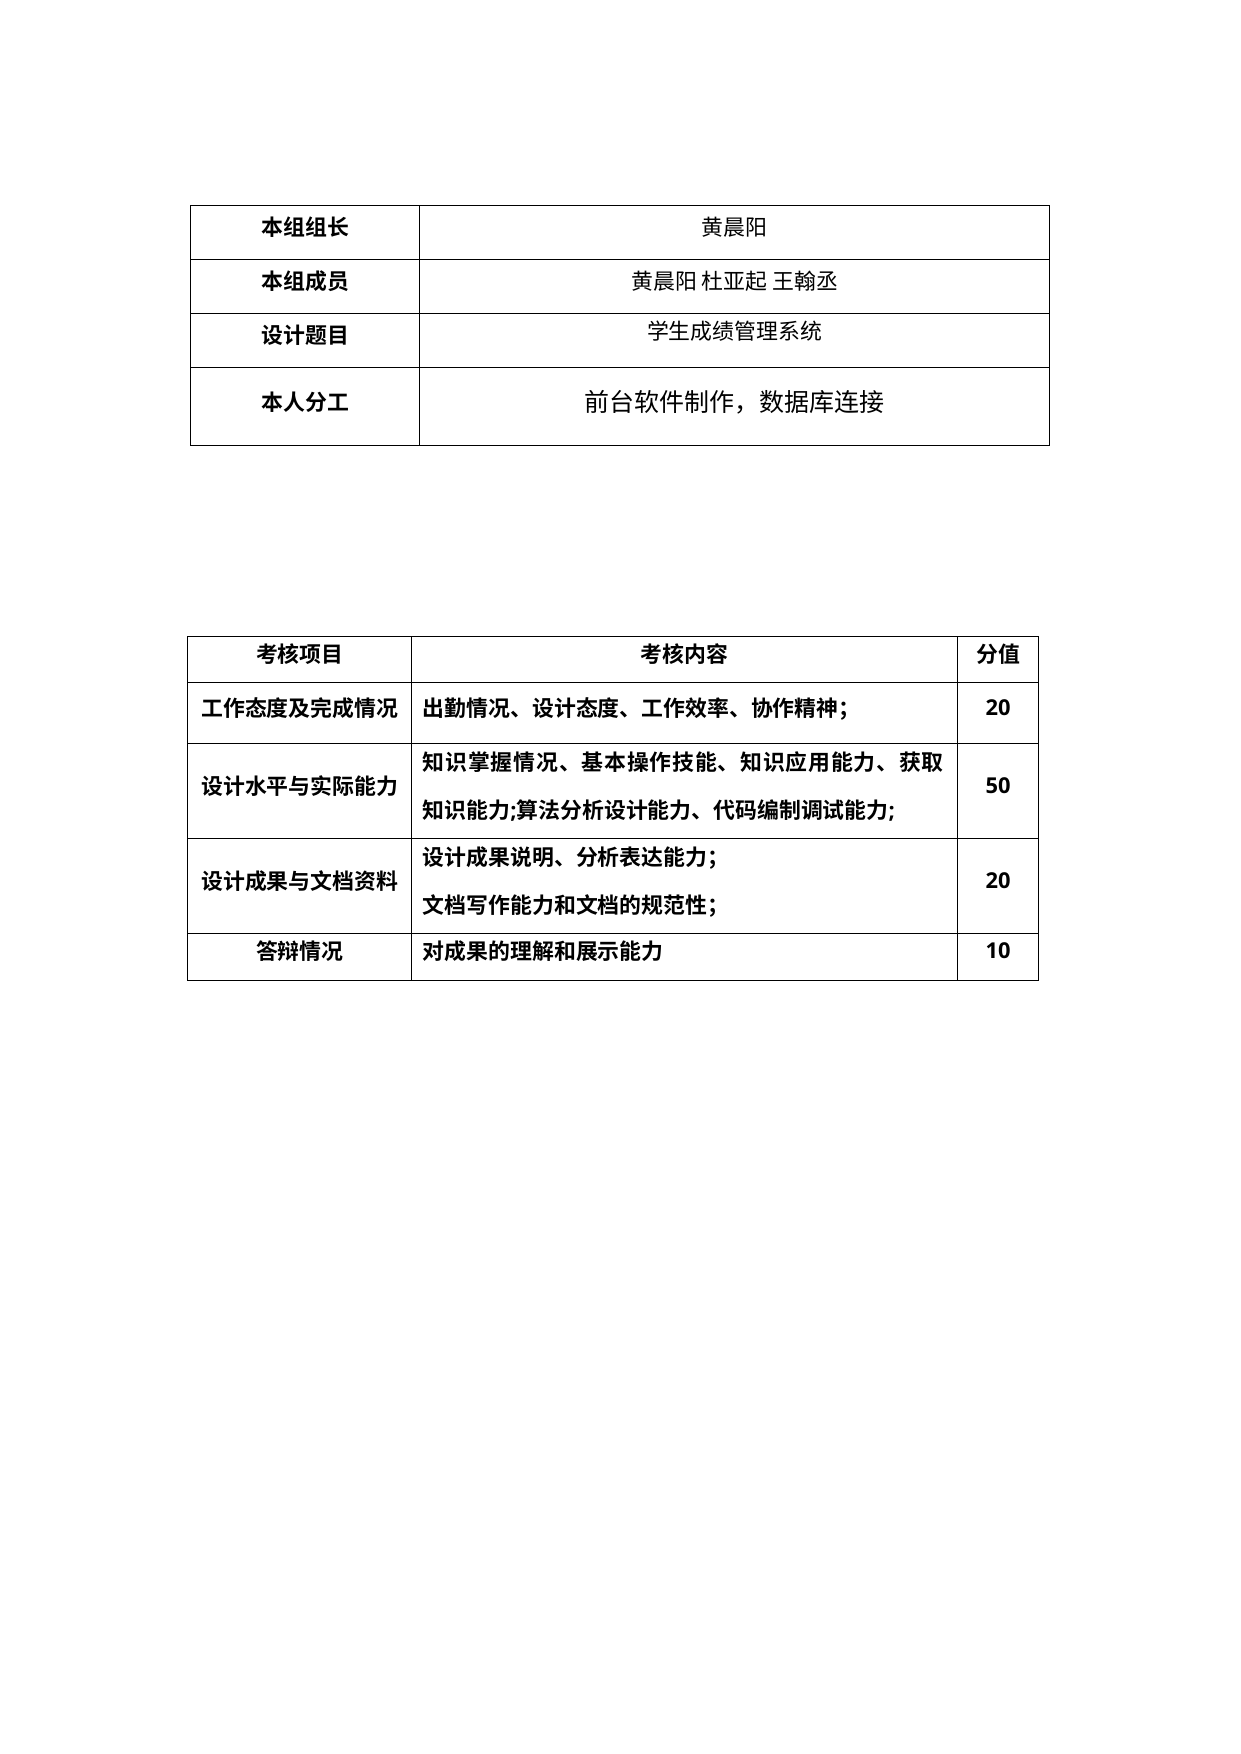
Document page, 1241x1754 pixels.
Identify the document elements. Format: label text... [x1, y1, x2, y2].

table_cell 知识掌握情况、基本操作技能、知识应用能力、获取知识能力;算法分析设计能力、代码编制调试能力; [412, 744, 957, 838]
table_cell 本组成员 [191, 260, 419, 313]
table_header 考核项目 [188, 637, 411, 682]
table_header 黄晨阳 [420, 206, 1049, 259]
table_cell 前台软件制作，数据库连接 [420, 368, 1049, 445]
table_cell 设计水平与实际能力 [188, 744, 411, 838]
table_header 本组组长 [191, 206, 419, 259]
table_cell 设计成果说明、分析表达能力； 文档写作能力和文档的规范性； [412, 839, 957, 932]
table_header 考核内容 [412, 637, 957, 682]
table_cell 黄晨阳 杜亚起 王翰丞 [420, 260, 1049, 313]
table_cell 10 [958, 934, 1038, 979]
table_cell 出勤情况、设计态度、工作效率、协作精神； [412, 683, 957, 743]
table_cell 20 [958, 839, 1038, 932]
table_header 分值 [958, 637, 1038, 682]
table_cell 学生成绩管理系统 [420, 314, 1049, 367]
table_cell 设计成果与文档资料 [188, 839, 411, 932]
table_cell 对成果的理解和展示能力 [412, 934, 957, 979]
table_cell 20 [958, 683, 1038, 743]
table_cell 答辩情况 [188, 934, 411, 979]
table_cell 工作态度及完成情况 [188, 683, 411, 743]
table_cell 50 [958, 744, 1038, 838]
table_cell 设计题目 [191, 314, 419, 367]
table_cell 本人分工 [191, 368, 419, 445]
